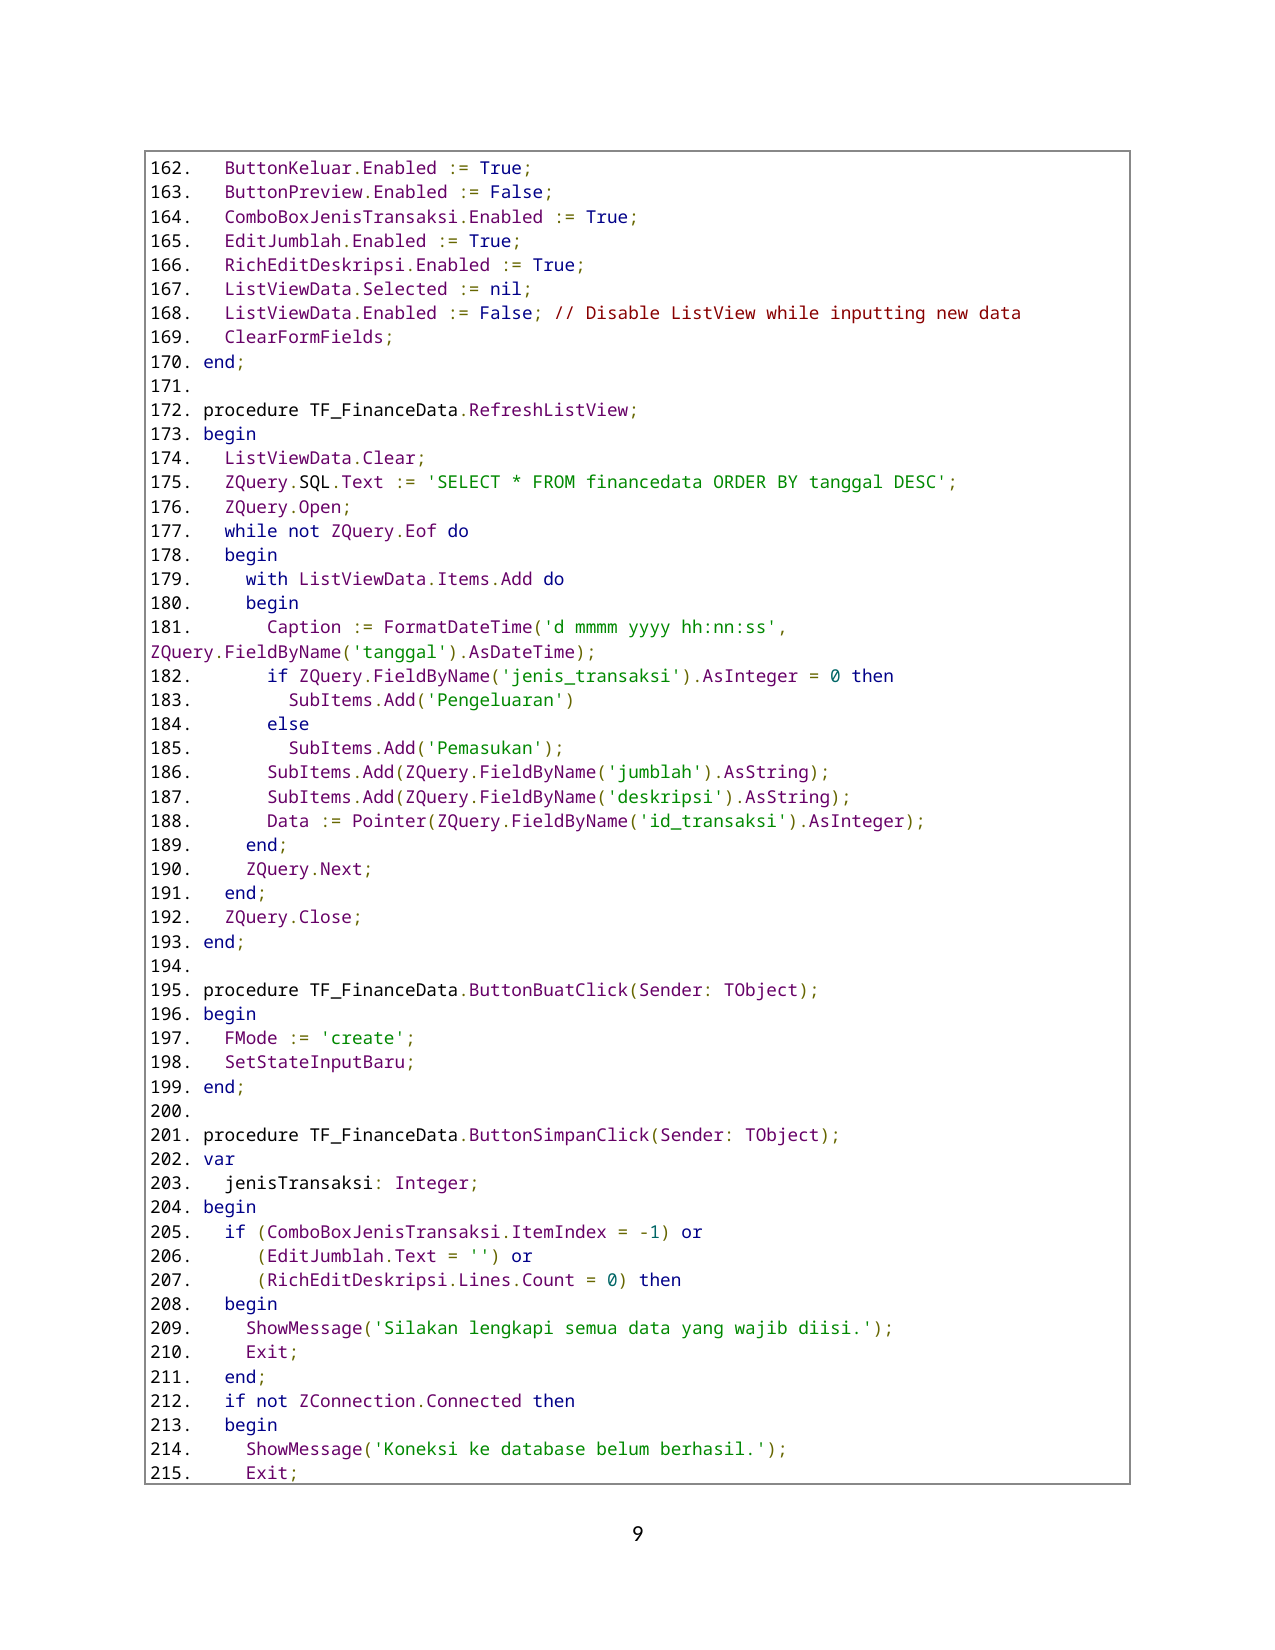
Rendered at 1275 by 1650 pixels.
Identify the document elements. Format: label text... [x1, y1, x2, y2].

text 185. SubItems.Add('Pemasukan'); [150, 736, 1125, 760]
text 204. begin [150, 1195, 1125, 1219]
text 197. FMode := 'create'; [150, 1026, 1125, 1050]
text 215. Exit; [150, 1461, 1125, 1483]
text 200. [150, 1098, 1125, 1122]
text 193. end; [150, 929, 1125, 953]
text 162. ButtonKeluar.Enabled := True; [146, 152, 1129, 180]
text 194. [150, 953, 1125, 977]
text 177. while not ZQuery.Eof do [150, 518, 1125, 542]
text 183. SubItems.Add('Pengeluaran') [150, 687, 1125, 712]
text 170. end; [150, 349, 1125, 373]
text 172. procedure TF_FinanceData.RefreshListView; [150, 397, 1125, 422]
text 188. Data := Pointer(ZQuery.FieldByName('id_transaksi').AsInteger); [150, 808, 1125, 832]
text 195. procedure TF_FinanceData.ButtonBuatClick(Sender: TObject); [150, 977, 1125, 1002]
text 207. (RichEditDeskripsi.Lines.Count = 0) then [150, 1267, 1125, 1292]
text 168. ListViewData.Enabled := False; // Disable ListView while inputting new data [150, 301, 1125, 325]
text 171. [150, 373, 1125, 397]
text 199. end; [150, 1074, 1125, 1098]
text 192. ZQuery.Close; [150, 905, 1125, 929]
text 201. procedure TF_FinanceData.ButtonSimpanClick(Sender: TObject); [150, 1122, 1125, 1147]
text 210. Exit; [150, 1340, 1125, 1364]
text 191. end; [150, 881, 1125, 905]
text 187. SubItems.Add(ZQuery.FieldByName('deskripsi').AsString); [150, 784, 1125, 808]
text 202. var [150, 1147, 1125, 1171]
text 165. EditJumblah.Enabled := True; [150, 228, 1125, 252]
text 176. ZQuery.Open; [150, 494, 1125, 518]
text 214. ShowMessage('Koneksi ke database belum berhasil.'); [150, 1437, 1125, 1461]
text 203. jenisTransaksi: Integer; [150, 1171, 1125, 1195]
text 173. begin [150, 422, 1125, 446]
text 164. ComboBoxJenisTransaksi.Enabled := True; [150, 204, 1125, 228]
text 175. ZQuery.SQL.Text := 'SELECT * FROM financedata ORDER BY tanggal DESC'; [150, 470, 1125, 494]
text 186. SubItems.Add(ZQuery.FieldByName('jumblah').AsString); [150, 760, 1125, 784]
text 167. ListViewData.Selected := nil; [150, 277, 1125, 301]
text 178. begin [150, 542, 1125, 567]
text 206. (EditJumblah.Text = '') or [150, 1243, 1125, 1267]
text 211. end; [150, 1364, 1125, 1388]
text 169. ClearFormFields; [150, 325, 1125, 349]
text 174. ListViewData.Clear; [150, 446, 1125, 470]
text 182. if ZQuery.FieldByName('jenis_transaksi').AsInteger = 0 then [150, 663, 1125, 687]
text 208. begin [150, 1292, 1125, 1316]
text 212. if not ZConnection.Connected then [150, 1388, 1125, 1412]
text 181. Caption := FormatDateTime('d mmmm yyyy hh:nn:ss', ZQuery.FieldByName('tanggal').AsDateTime); [150, 615, 1125, 663]
text 190. ZQuery.Next; [150, 857, 1125, 881]
text 198. SetStateInputBaru; [150, 1050, 1125, 1074]
text 189. end; [150, 832, 1125, 857]
text 213. begin [150, 1412, 1125, 1437]
text 184. else [150, 712, 1125, 736]
text 205. if (ComboBoxJenisTransaksi.ItemIndex = -1) or [150, 1219, 1125, 1243]
text 179. with ListViewData.Items.Add do [150, 567, 1125, 591]
text 163. ButtonPreview.Enabled := False; [150, 180, 1125, 204]
text 196. begin [150, 1002, 1125, 1026]
text 209. ShowMessage('Silakan lengkapi semua data yang wajib diisi.'); [150, 1316, 1125, 1340]
text 180. begin [150, 591, 1125, 615]
text 166. RichEditDeskripsi.Enabled := True; [150, 252, 1125, 277]
